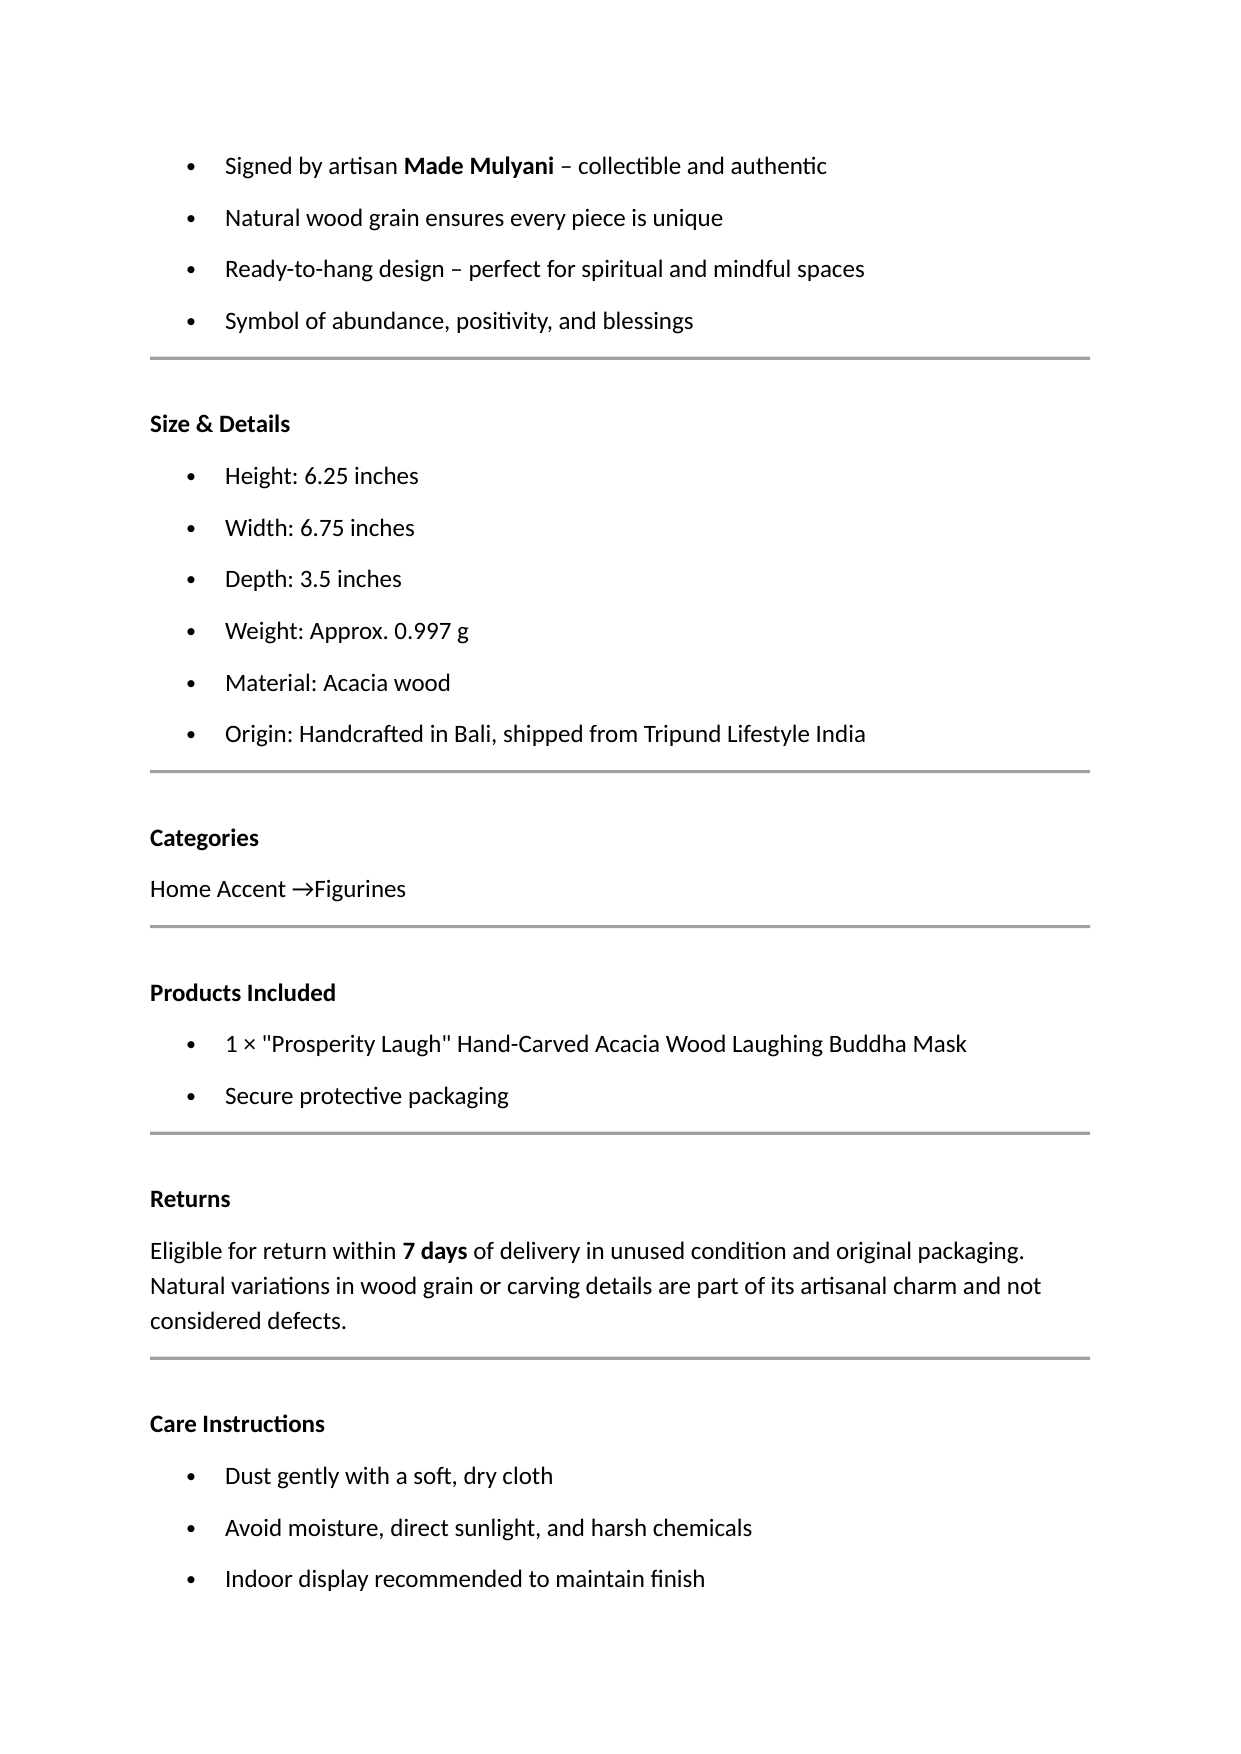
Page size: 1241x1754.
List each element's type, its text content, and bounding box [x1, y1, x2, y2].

list Avoid moisture, direct sunlight, and harsh chemicals [187, 1512, 1090, 1542]
text Care Instructions [150, 1408, 1090, 1439]
list Depth: 3.5 inches [187, 563, 1090, 594]
list Symbol of abundance, positivity, and blessings [187, 305, 1090, 336]
text Returns [150, 1183, 1090, 1214]
list Height: 6.25 inches [187, 460, 1090, 491]
list Natural wood grain ensures every piece is unique [187, 202, 1090, 232]
list Signed by artisan Made Mulyani – collectible and authentic [187, 150, 1090, 181]
list Material: Acacia wood [187, 667, 1090, 697]
list 1 × "Prosperity Laugh" Hand-Carved Acacia Wood Laughing Buddha Mask [187, 1028, 1090, 1059]
text Home Accent →Figurines [150, 873, 1090, 904]
text Eligible for return within 7 days of delivery in unused condition and original packaging. Natural variations in wood grain or carving details are part of its artisanal charm and not considered defects. [150, 1235, 1090, 1336]
list Indoor display recommended to maintain finish [187, 1563, 1090, 1594]
text Products Included [150, 977, 1090, 1007]
list Secure protective packaging [187, 1080, 1090, 1111]
list Dust gently with a soft, dry cloth [187, 1460, 1090, 1491]
text Size & Details [150, 408, 1090, 439]
list Width: 6.75 inches [187, 512, 1090, 542]
list Origin: Handcrafted in Bali, shipped from Tripund Lifestyle India [187, 718, 1090, 749]
list Ready-to-hang design – perfect for spiritual and mindful spaces [187, 253, 1090, 284]
list Weight: Approx. 0.997 g [187, 615, 1090, 646]
text Categories [150, 822, 1090, 852]
